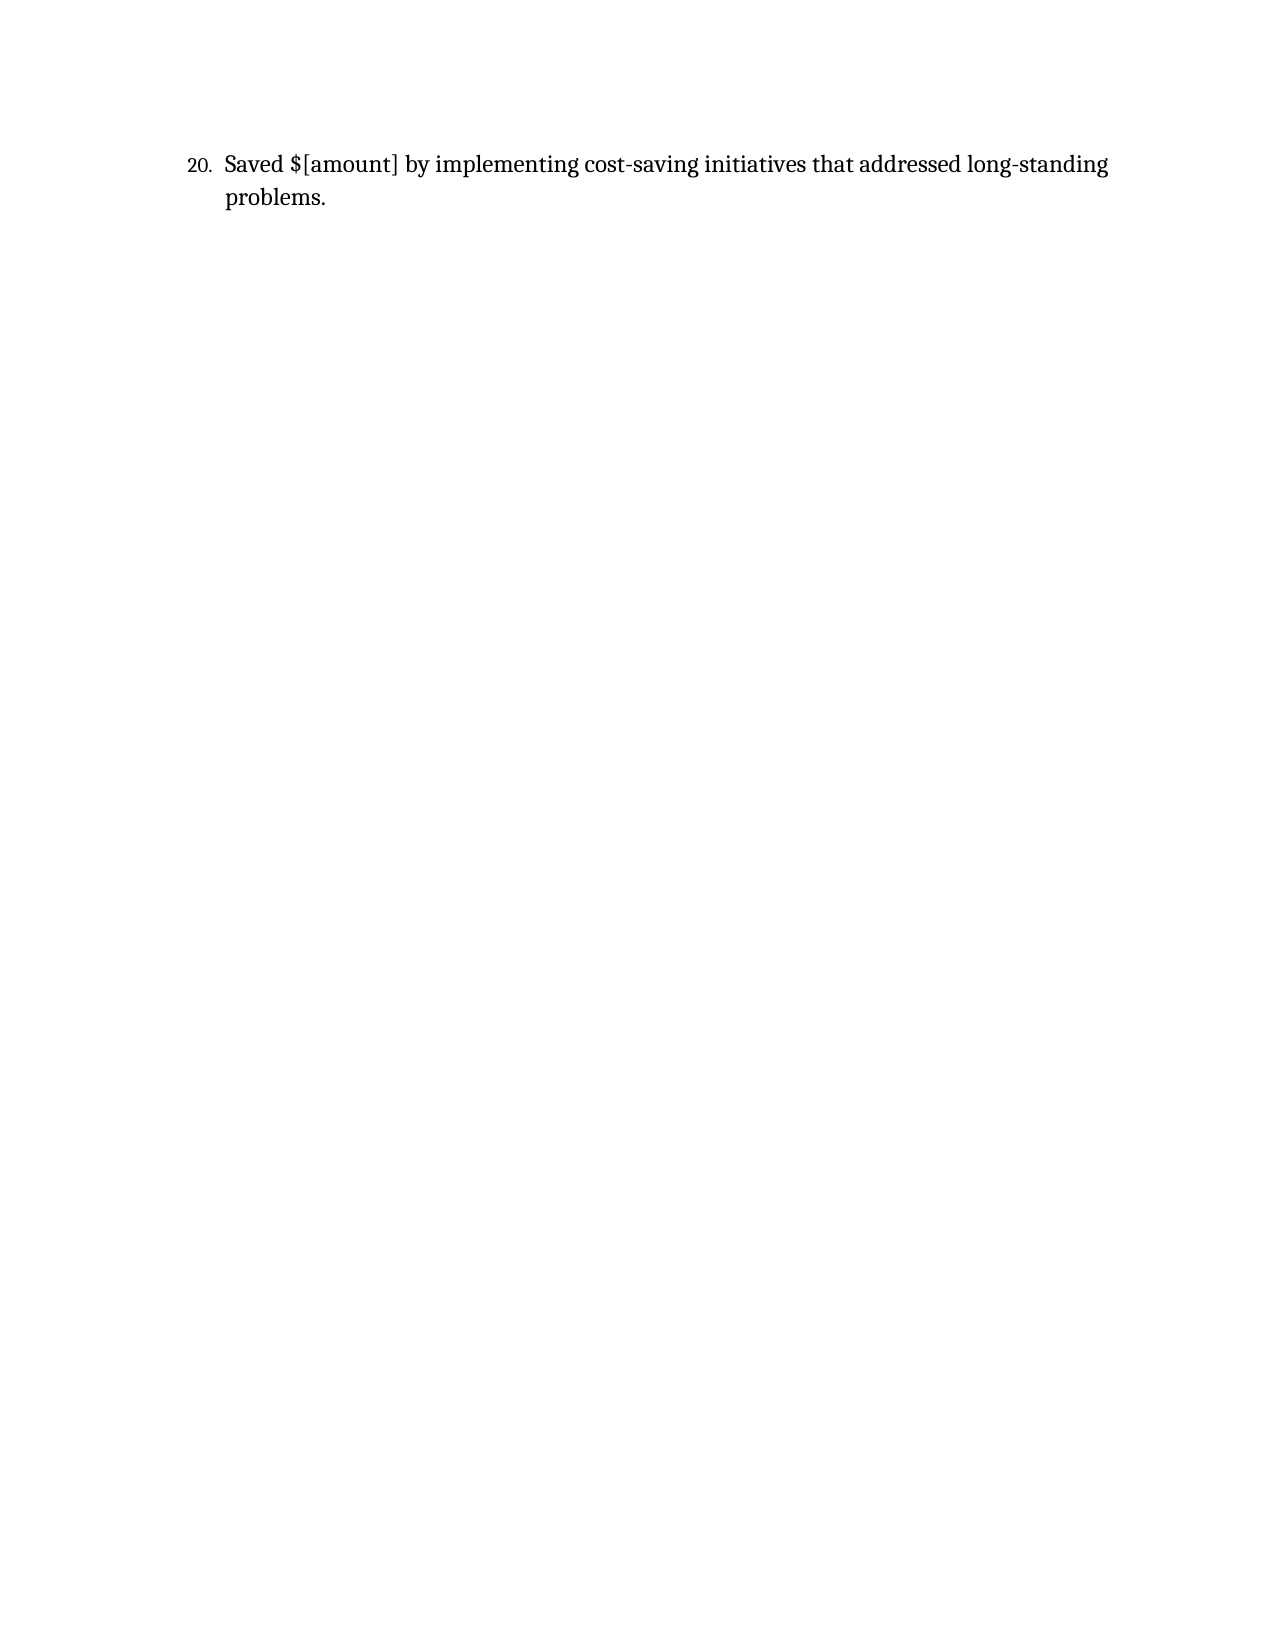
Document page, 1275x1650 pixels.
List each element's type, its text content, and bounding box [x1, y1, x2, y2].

list Saved $[amount] by implementing cost-saving initiatives that addressed long-standing problems. [187, 150, 1125, 212]
